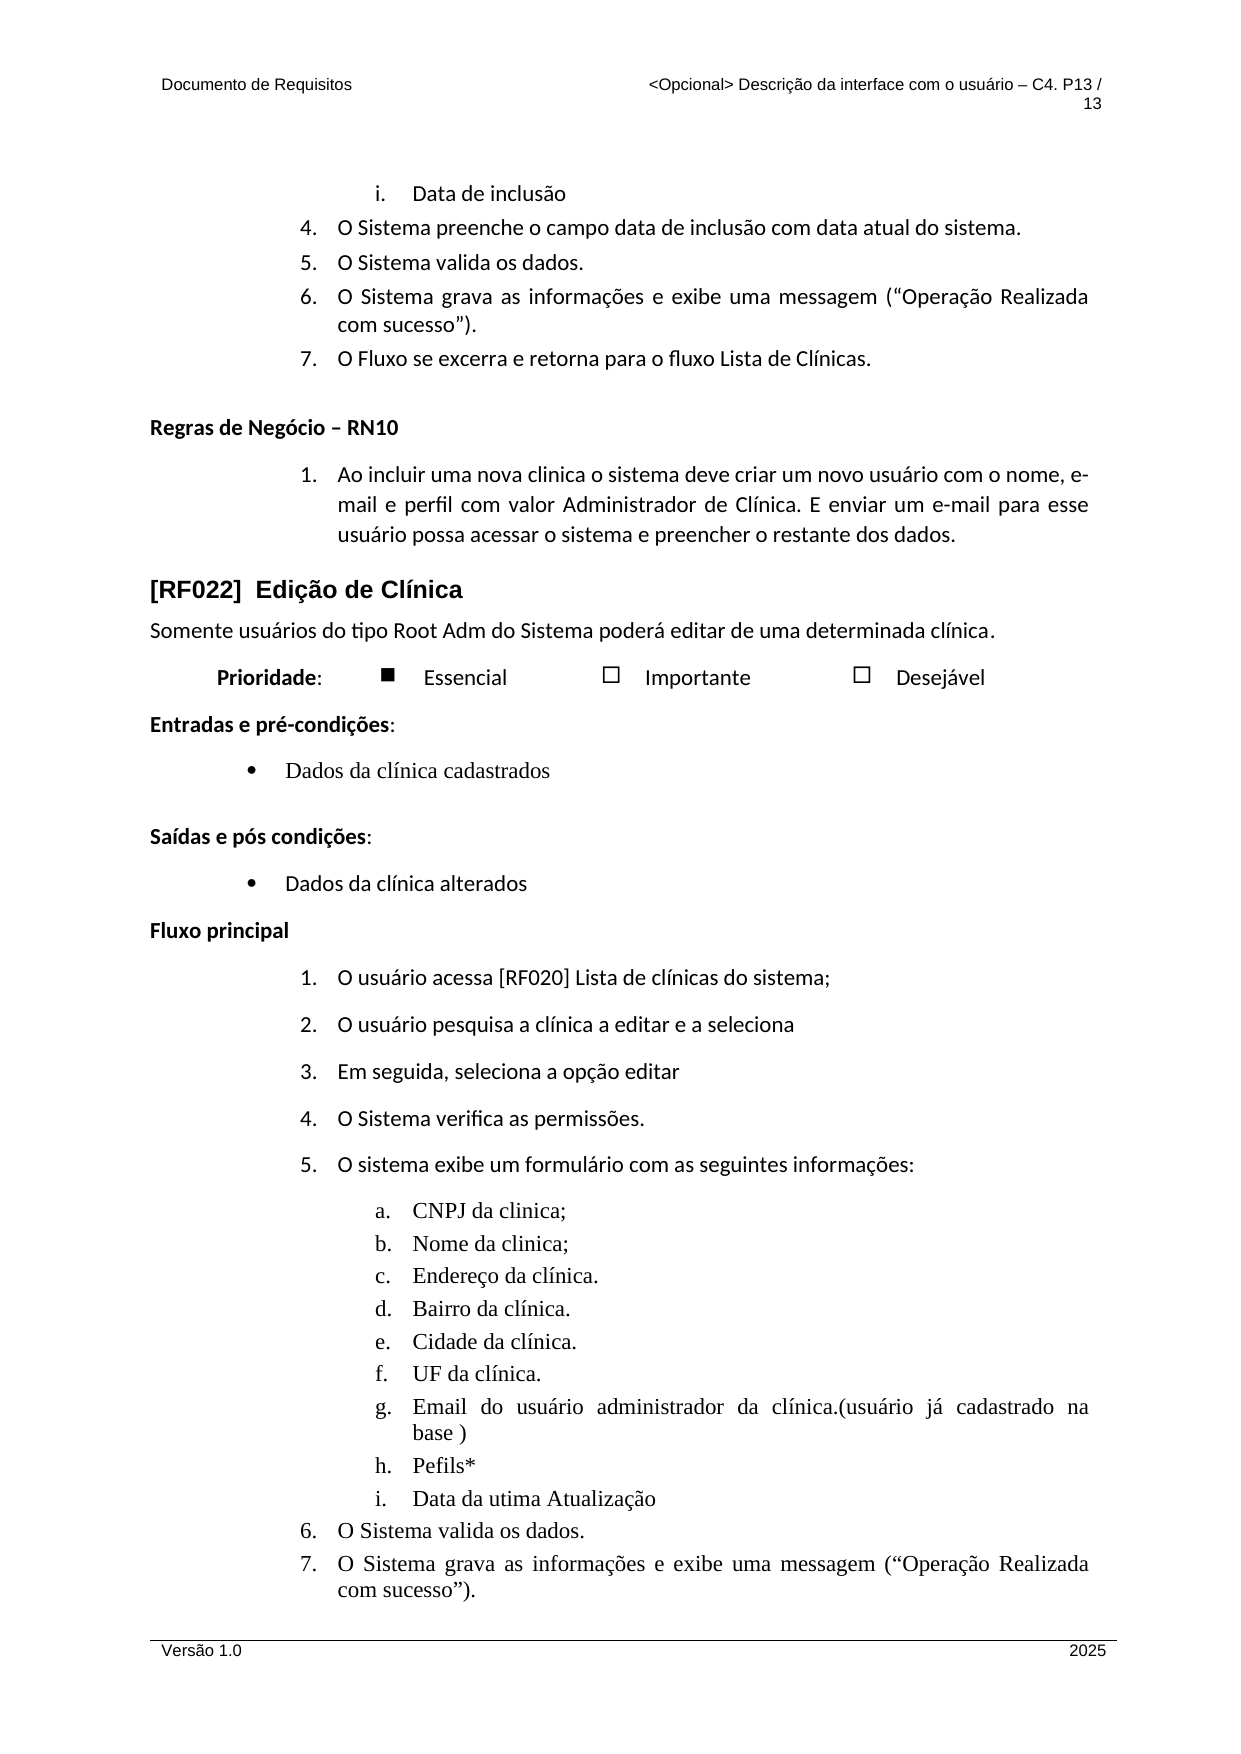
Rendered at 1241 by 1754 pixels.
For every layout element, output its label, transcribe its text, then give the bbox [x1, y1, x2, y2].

text Fluxo principal [150, 916, 1090, 944]
list O Sistema valida os dados. [300, 1517, 1090, 1543]
list O Sistema grava as informações e exibe uma messagem (“Operação Realizada com sucesso”). [300, 1550, 1090, 1602]
list O Sistema valida os dados. [300, 248, 1090, 276]
list O Fluxo se excerra e retorna para o fluxo Lista de Clínicas. [300, 344, 1090, 372]
table_header Importante [634, 664, 840, 710]
list O usuário pesquisa a clínica a editar e a seleciona [300, 1010, 1090, 1038]
text Saídas e pós condições: [150, 822, 1090, 850]
list Bairro da clínica. [375, 1295, 1090, 1322]
table_header Essencial [412, 664, 589, 710]
list O usuário acessa [RF020] Lista de clínicas do sistema; [300, 963, 1090, 991]
list Dados da clínica cadastrados [248, 757, 1090, 783]
list Nome da clinica; [375, 1230, 1090, 1256]
list UF da clínica. [375, 1360, 1090, 1387]
list Pefils* [375, 1452, 1090, 1478]
list Data da utima Atualização [375, 1484, 1090, 1511]
list Data de inclusão [375, 179, 1090, 207]
text Entradas e pré-condições: [150, 710, 1090, 738]
list Ao incluir uma nova clinica o sistema deve criar um novo usuário com o nome, e-mail e perfil com valor Administrador de Clínica. E enviar um e-mail para esse usuário possa acessar o sistema e preencher o restante dos dados. [300, 460, 1090, 548]
list Cidade da clínica. [375, 1328, 1090, 1354]
list CNPJ da clinica; [375, 1197, 1090, 1224]
list Dados da clínica alterados [248, 869, 1090, 897]
list O sistema exibe um formulário com as seguintes informações: [300, 1151, 1090, 1178]
list O Sistema verifica as permissões. [300, 1104, 1090, 1132]
text Somente usuários do tipo Root Adm do Sistema poderá editar de uma determinada clínica. [150, 617, 1090, 645]
list Endereço da clínica. [375, 1263, 1090, 1289]
text Regras de Negócio – RN10 [150, 413, 1090, 441]
list O Sistema grava as informações e exibe uma messagem (“Operação Realizada com sucesso”). [300, 282, 1090, 338]
table_header Desejável [885, 664, 1029, 710]
list O Sistema preenche o campo data de inclusão com data atual do sistema. [300, 213, 1090, 242]
table_header [840, 664, 885, 710]
list Em seguida, seleciona a opção editar [300, 1057, 1090, 1085]
table_header [368, 664, 412, 710]
list Email do usuário administrador da clínica.(usuário já cadastrado na base ) [375, 1393, 1090, 1446]
table_header Prioridade: [206, 664, 368, 710]
subtitle [RF022] Edição de Clínica [150, 575, 1090, 604]
table_header [590, 664, 634, 710]
